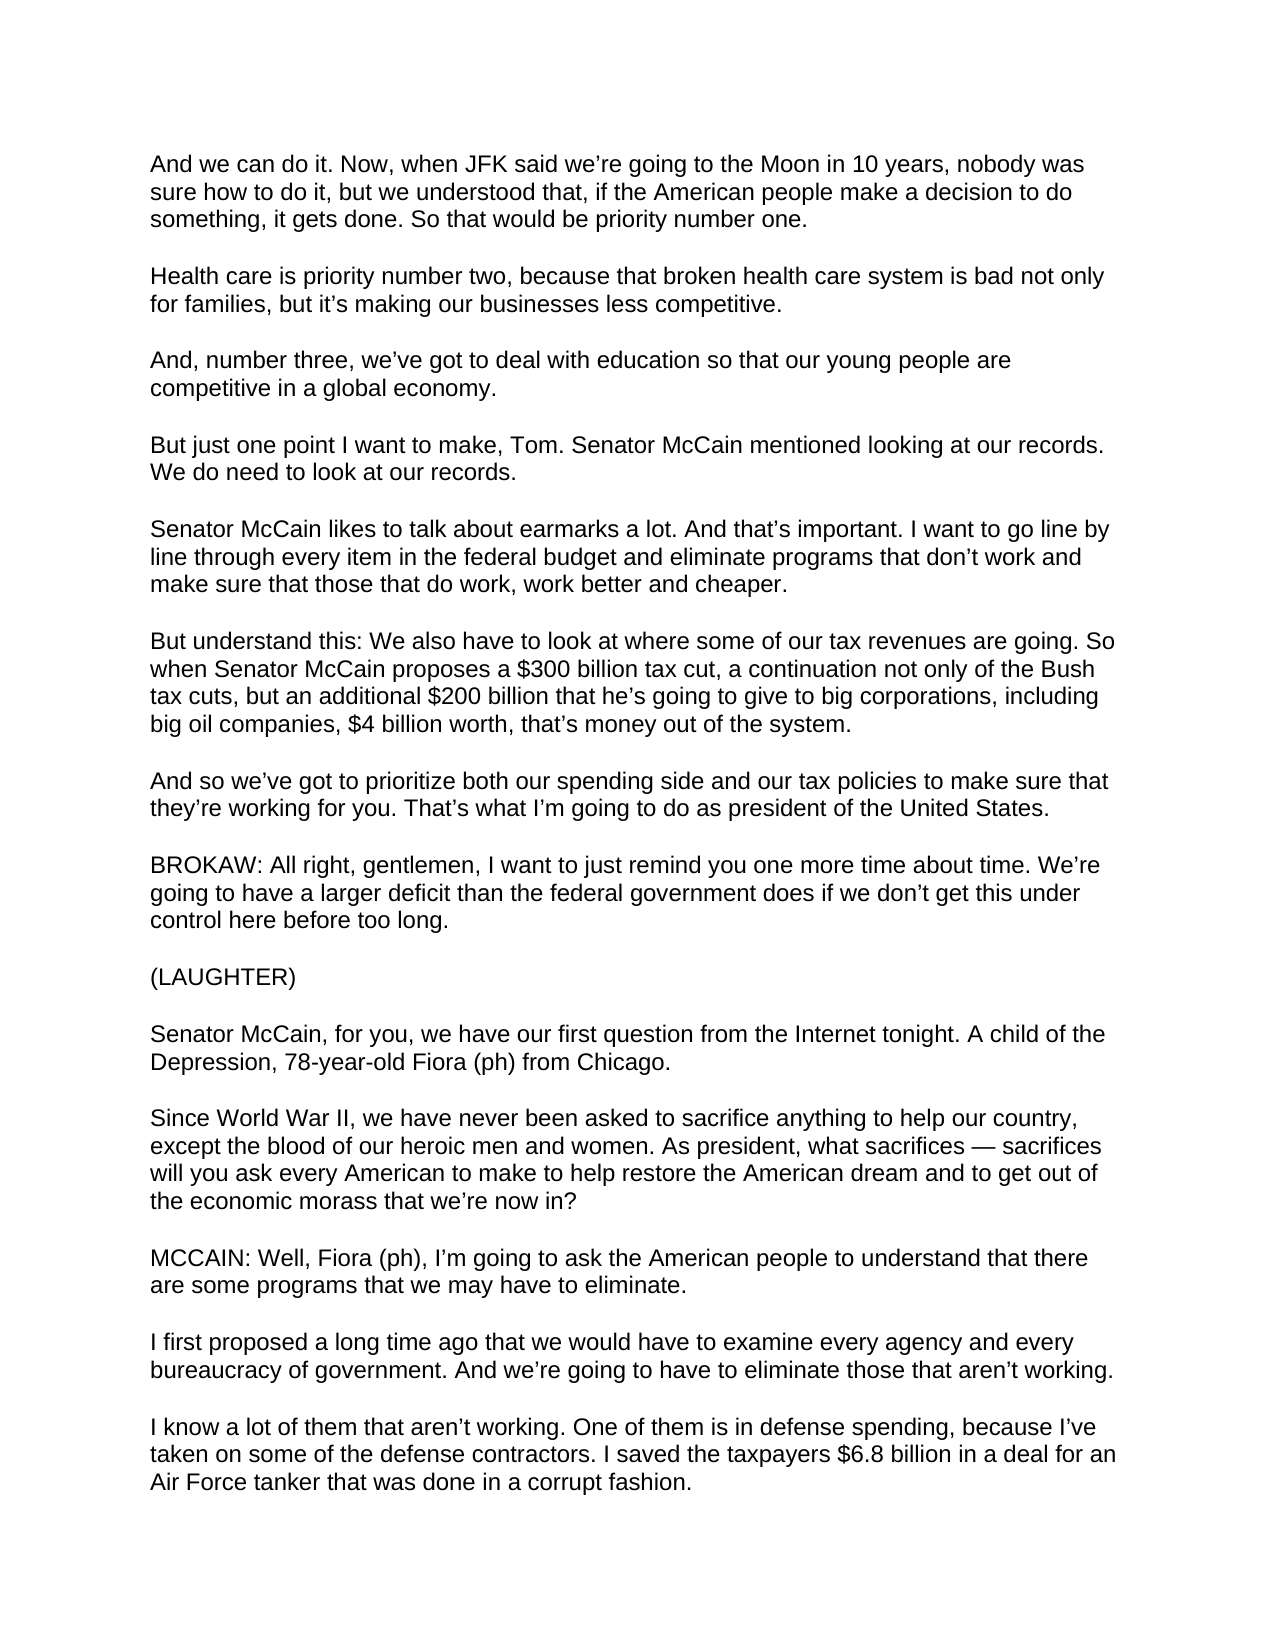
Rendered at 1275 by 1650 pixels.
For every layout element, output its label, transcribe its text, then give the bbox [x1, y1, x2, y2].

text BROKAW: All right, gentlemen, I want to just remind you one more time about time. We’re going to have a larger deficit than the federal government does if we don’t get this under control here before too long. [150, 851, 1125, 934]
text But just one point I want to make, Tom. Senator McCain mentioned looking at our records. We do need to look at our records. [150, 431, 1125, 486]
text (LAUGHTER) [150, 963, 1125, 991]
text I know a lot of them that aren’t working. One of them is in defense spending, because I’ve taken on some of the defense contractors. I saved the taxpayers $6.8 billion in a deal for an Air Force tanker that was done in a corrupt fashion. [150, 1412, 1125, 1495]
text Senator McCain likes to talk about earmarks a lot. And that’s important. I want to go line by line through every item in the federal budget and eliminate programs that don’t work and make sure that those that do work, work better and cheaper. [150, 515, 1125, 598]
text And we can do it. Now, when JFK said we’re going to the Moon in 10 years, nobody was sure how to do it, but we understood that, if the American people make a decision to do something, it gets done. So that would be priority number one. [150, 150, 1125, 233]
text MCCAIN: Well, Fiora (ph), I’m going to ask the American people to understand that there are some programs that we may have to eliminate. [150, 1244, 1125, 1299]
text And, number three, we’ve got to deal with education so that our young people are competitive in a global economy. [150, 346, 1125, 402]
text Since World War II, we have never been asked to sacrifice anything to help our country, except the blood of our heroic men and women. As president, what sacrifices — sacrifices will you ask every American to make to help restore the American dream and to get out of the economic morass that we’re now in? [150, 1104, 1125, 1214]
text And so we’ve got to prioritize both our spending side and our tax policies to make sure that they’re working for you. That’s what I’m going to do as president of the United States. [150, 767, 1125, 822]
text Health care is priority number two, because that broken health care system is bad not only for families, but it’s making our businesses less competitive. [150, 262, 1125, 317]
text I first proposed a long time ago that we would have to examine every agency and every bureaucracy of government. And we’re going to have to eliminate those that aren’t working. [150, 1328, 1125, 1383]
text But understand this: We also have to look at where some of our tax revenues are going. So when Senator McCain proposes a $300 billion tax cut, a continuation not only of the Bush tax cuts, but an additional $200 billion that he’s going to give to big corporations, including big oil companies, $4 billion worth, that’s money out of the system. [150, 627, 1125, 737]
text Senator McCain, for you, we have our first question from the Internet tonight. A child of the Depression, 78-year-old Fiora (ph) from Chicago. [150, 1020, 1125, 1075]
